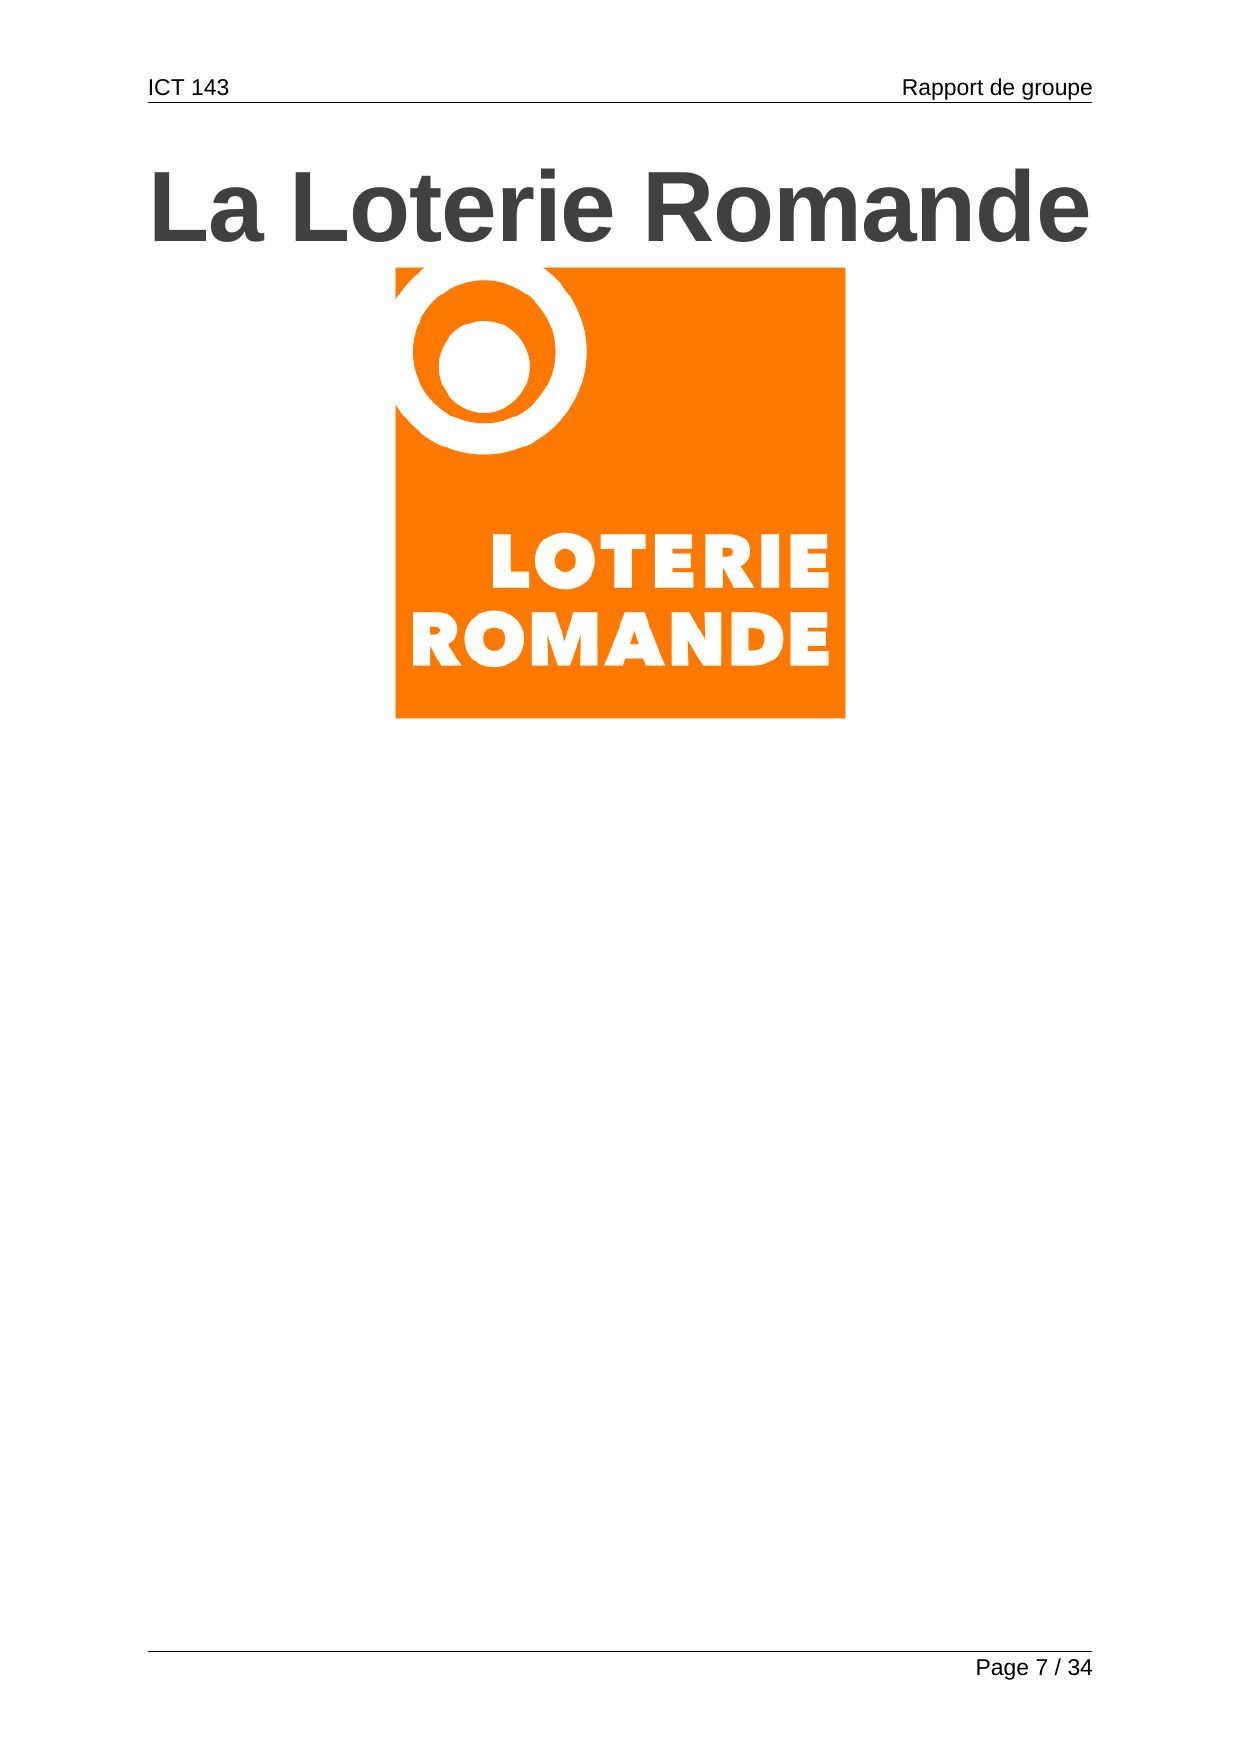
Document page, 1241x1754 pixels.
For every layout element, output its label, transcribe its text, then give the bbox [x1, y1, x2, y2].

picture [392, 264, 848, 721]
